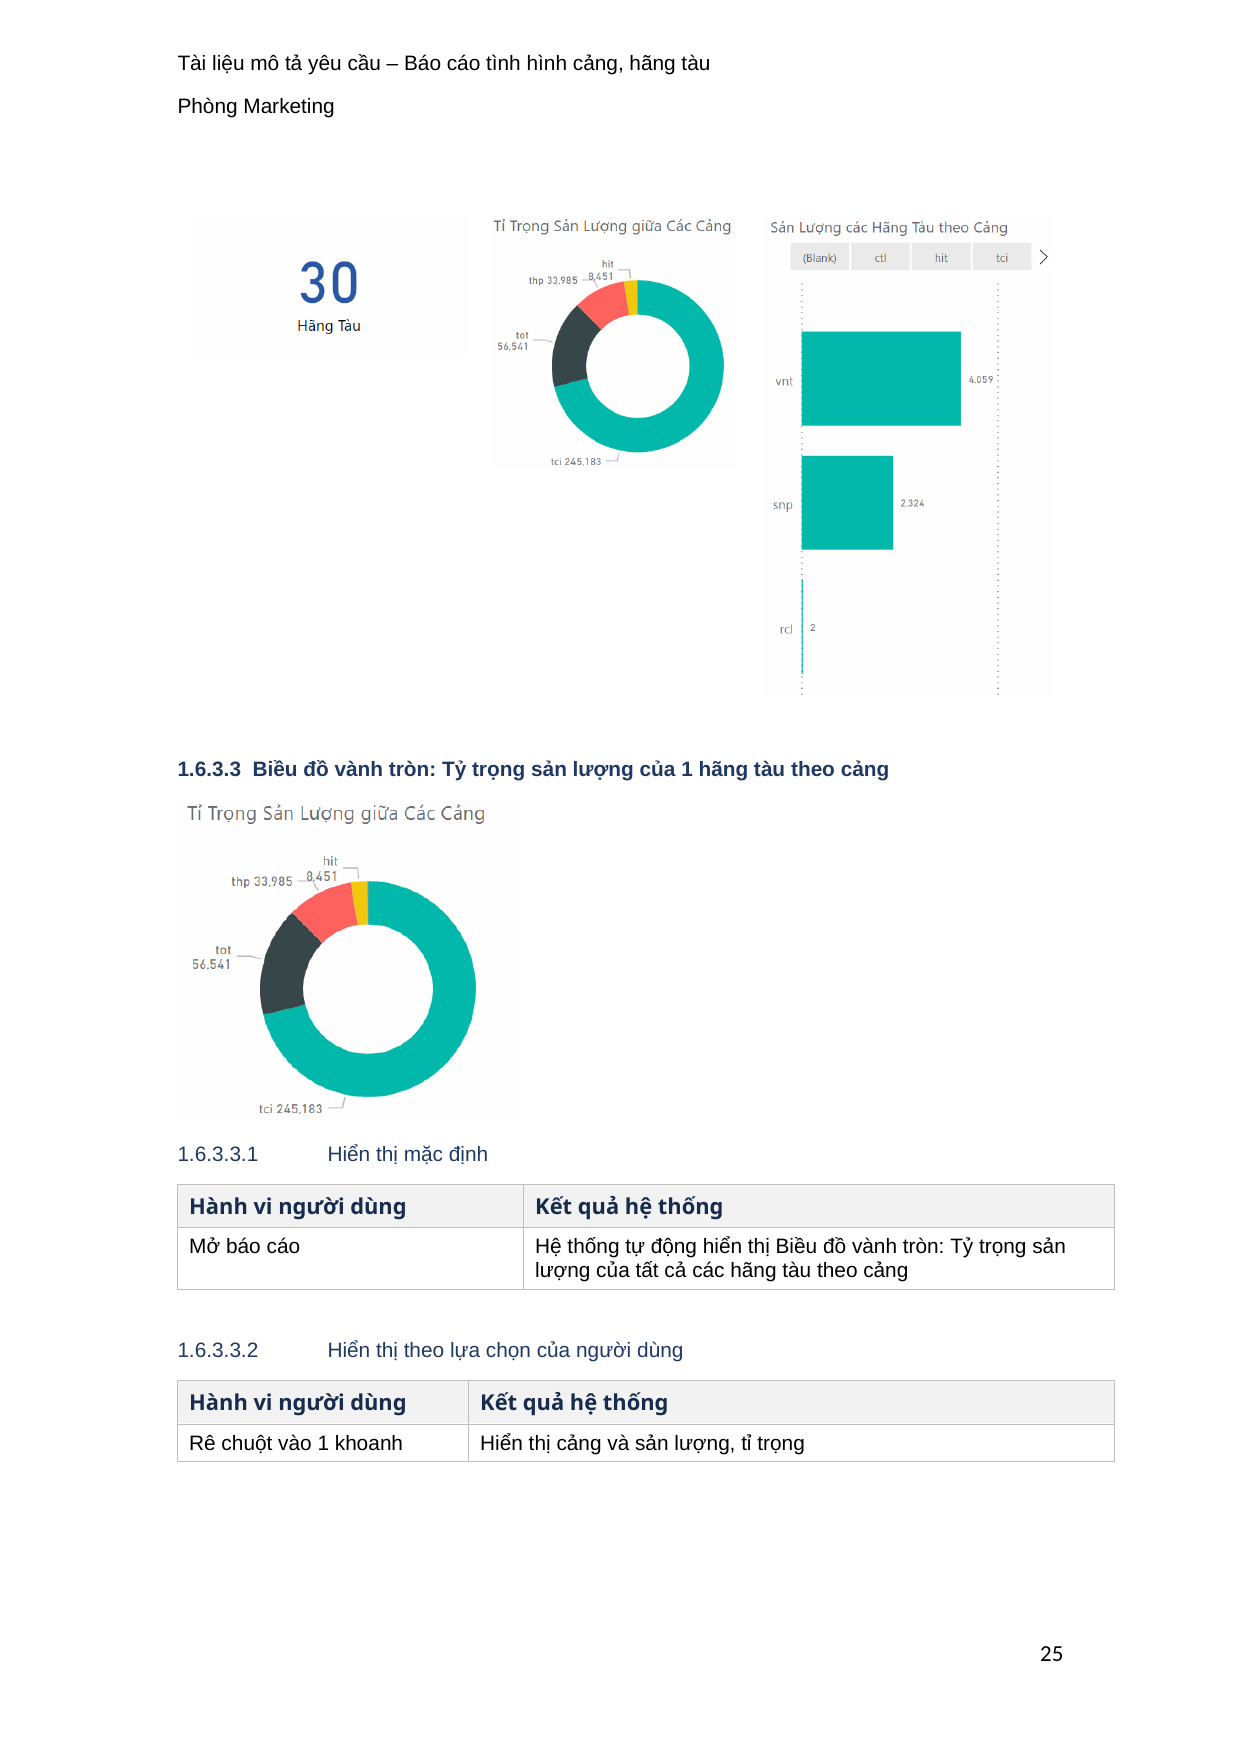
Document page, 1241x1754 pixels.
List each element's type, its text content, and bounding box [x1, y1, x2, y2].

picture [177, 799, 522, 1124]
table_cell Hiển thị cảng và sản lượng, tỉ trọng [469, 1425, 1114, 1461]
subtitle Hiển thị mặc định [177, 1141, 1063, 1165]
subtitle Hiển thị theo lựa chọn của người dùng [177, 1338, 1063, 1362]
table_header Hành vi người dùng [178, 1381, 468, 1423]
subtitle Biều đồ vành tròn: Tỷ trọng sản lượng của 1 hãng tàu theo cảng [177, 757, 1063, 781]
table_header [177, 207, 479, 709]
picture [490, 213, 741, 469]
table_cell Mở báo cáo [178, 1228, 523, 1288]
table_header [480, 207, 751, 709]
table_header [751, 207, 1063, 709]
table_cell Hệ thống tự động hiển thị Biều đồ vành tròn: Tỷ trọng sản lượng của tất cả các hãng tàu theo cảng [524, 1228, 1114, 1288]
table_cell Rê chuột vào 1 khoanh [178, 1425, 468, 1461]
picture [188, 213, 470, 358]
table_header Kết quả hệ thống [469, 1381, 1114, 1423]
table_header Hành vi người dùng [178, 1185, 523, 1227]
picture [762, 213, 1054, 697]
table_header Kết quả hệ thống [524, 1185, 1114, 1227]
